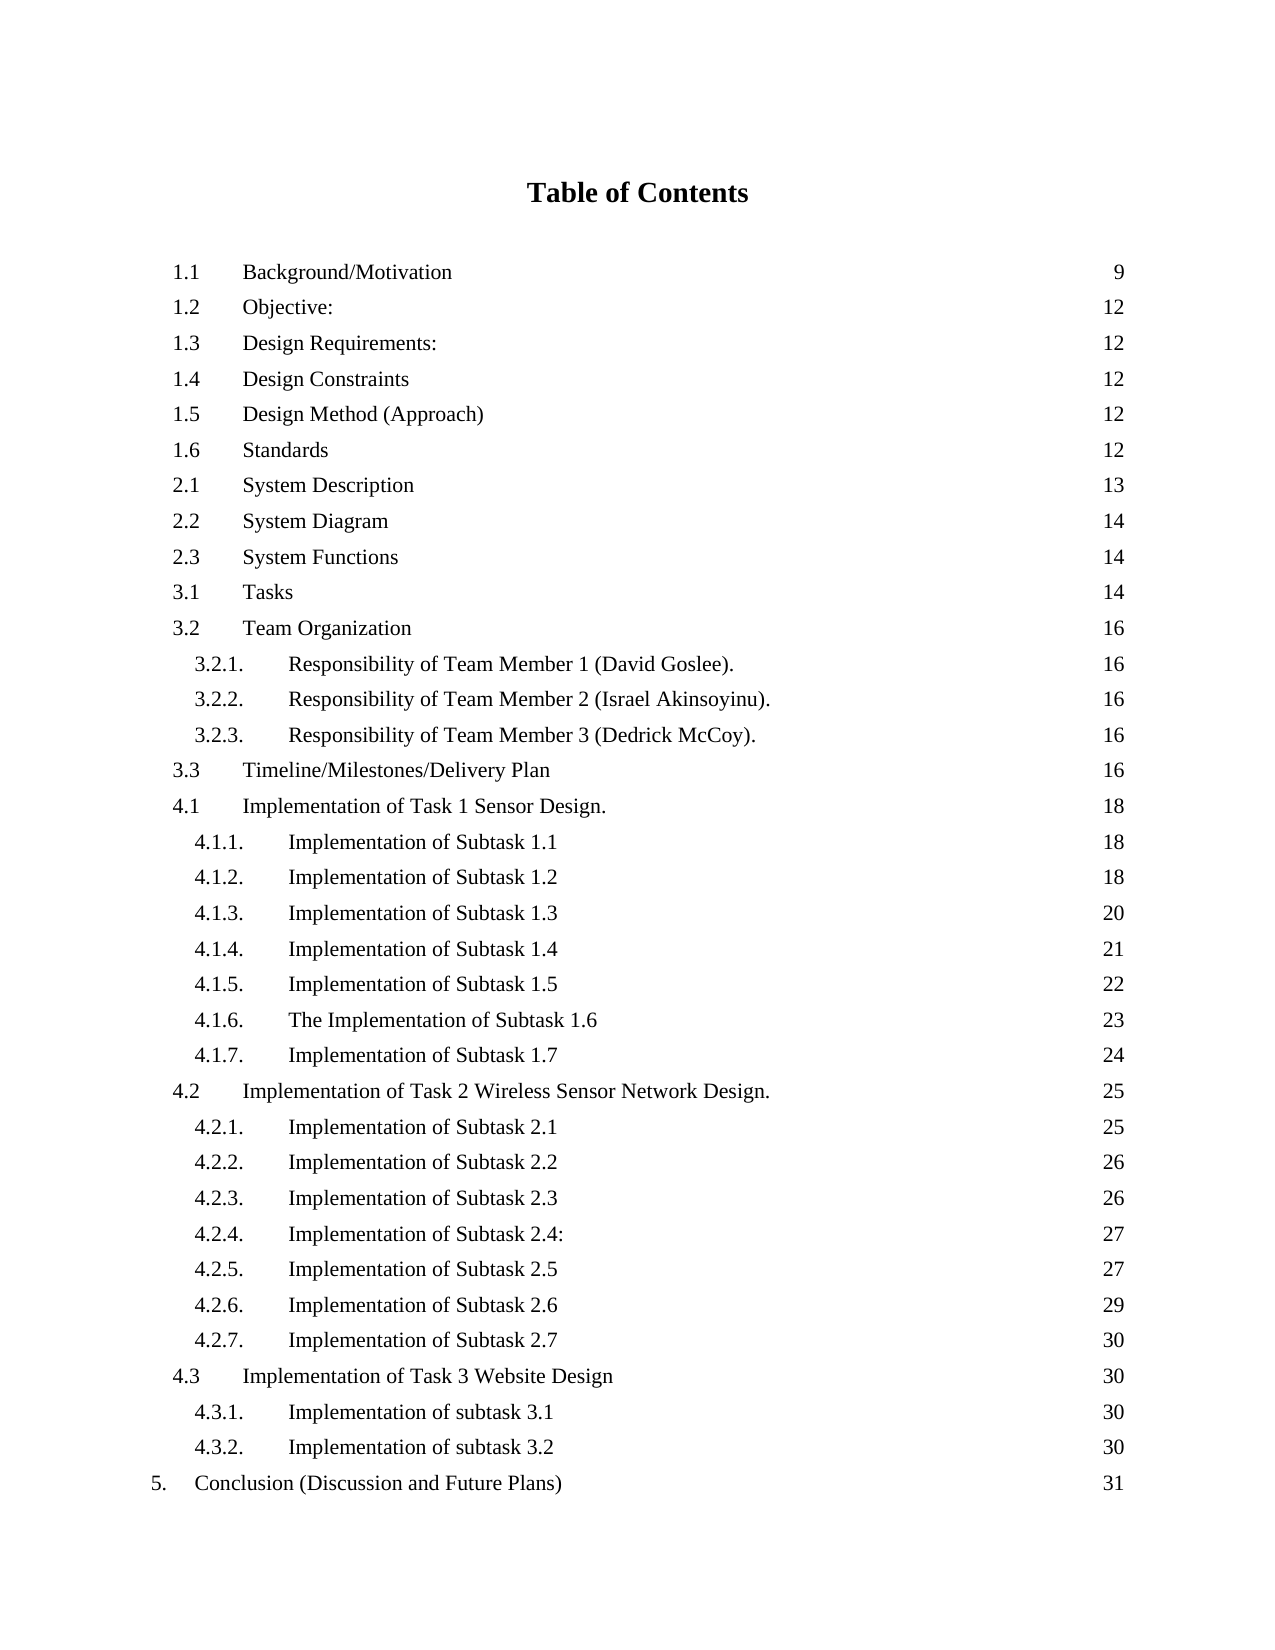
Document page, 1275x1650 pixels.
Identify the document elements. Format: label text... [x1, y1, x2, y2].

text Table of Contents [150, 175, 1125, 208]
